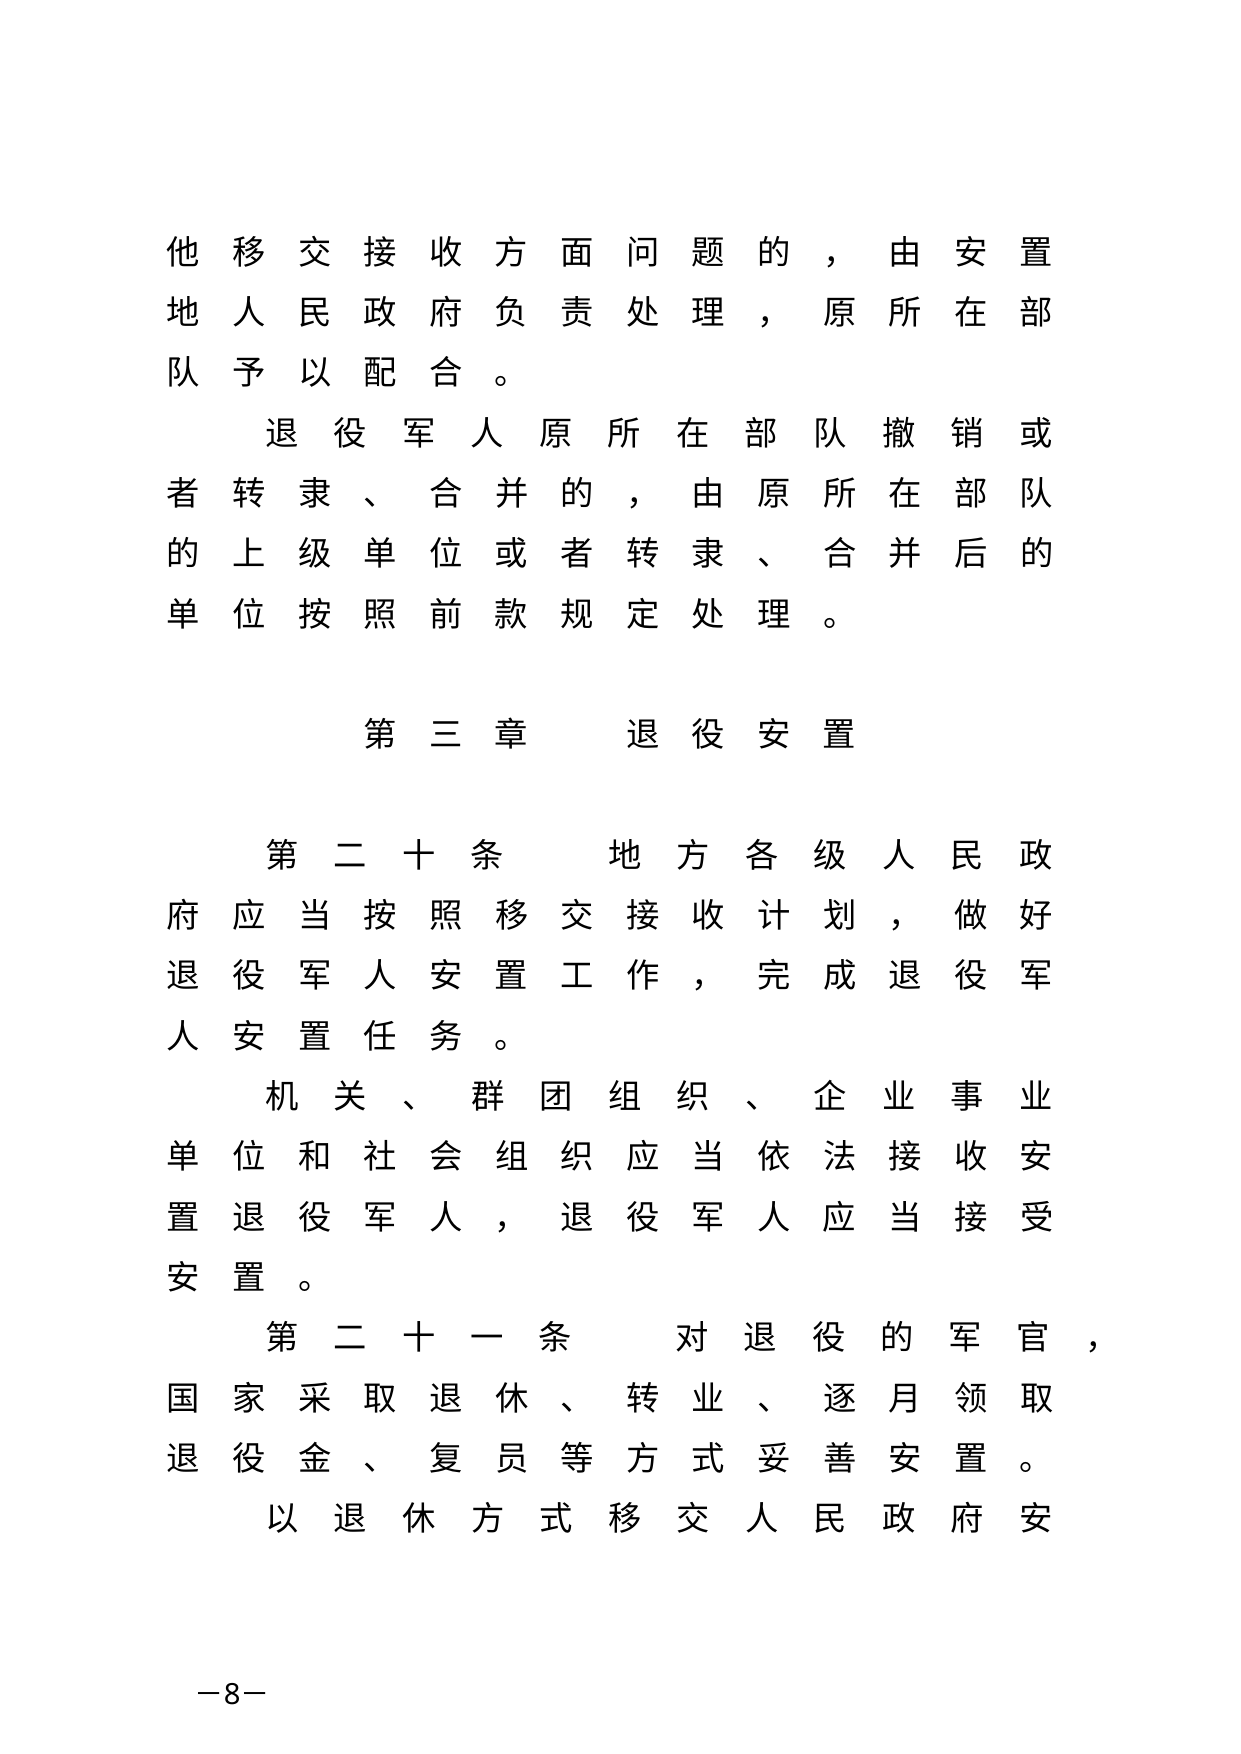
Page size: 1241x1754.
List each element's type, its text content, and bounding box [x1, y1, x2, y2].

text 退役军人原所在部队撤销或者转隶、合并的，由原所在部队的上级单位或者转隶、合并后的单位按照前款规定处理。 [167, 400, 1085, 642]
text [167, 1486, 1085, 1546]
text 第二十条 地方各级人民政府应当按照移交接收计划，做好退役军人安置工作，完成退役军人安置任务。 [167, 822, 1085, 1064]
text 机关、群团组织、企业事业单位和社会组织应当依法接收安置退役军人，退役军人应当接受安置。 [167, 1064, 1085, 1305]
text 第三章 退役安置 [167, 702, 1085, 762]
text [167, 219, 1085, 400]
text 第二十一条 对退役的军官，国家采取退休、转业、逐月领取退役金、复员等方式妥善安置。 [167, 1305, 1085, 1486]
